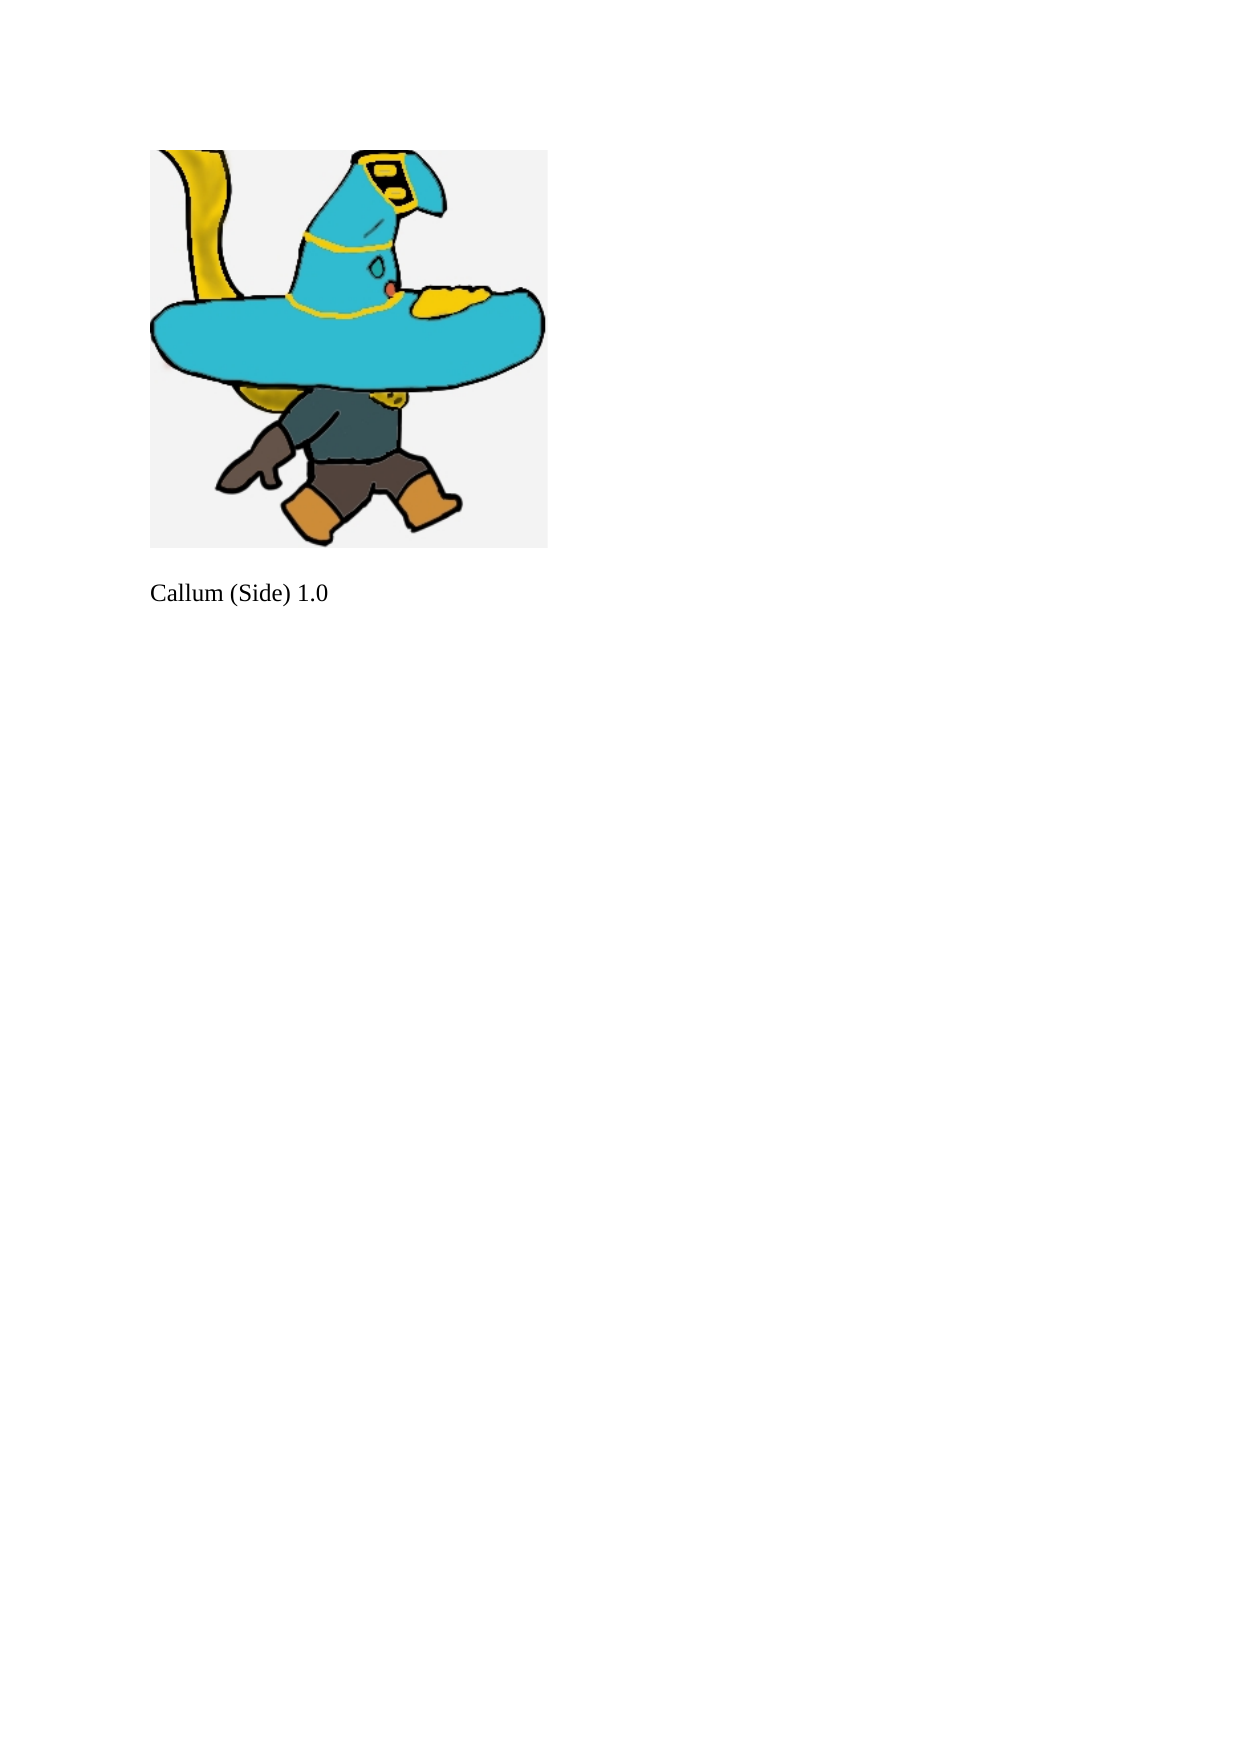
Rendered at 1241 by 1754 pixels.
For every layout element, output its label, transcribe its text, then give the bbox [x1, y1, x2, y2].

picture [150, 150, 548, 548]
text Callum (Side) 1.0 [150, 578, 1090, 607]
